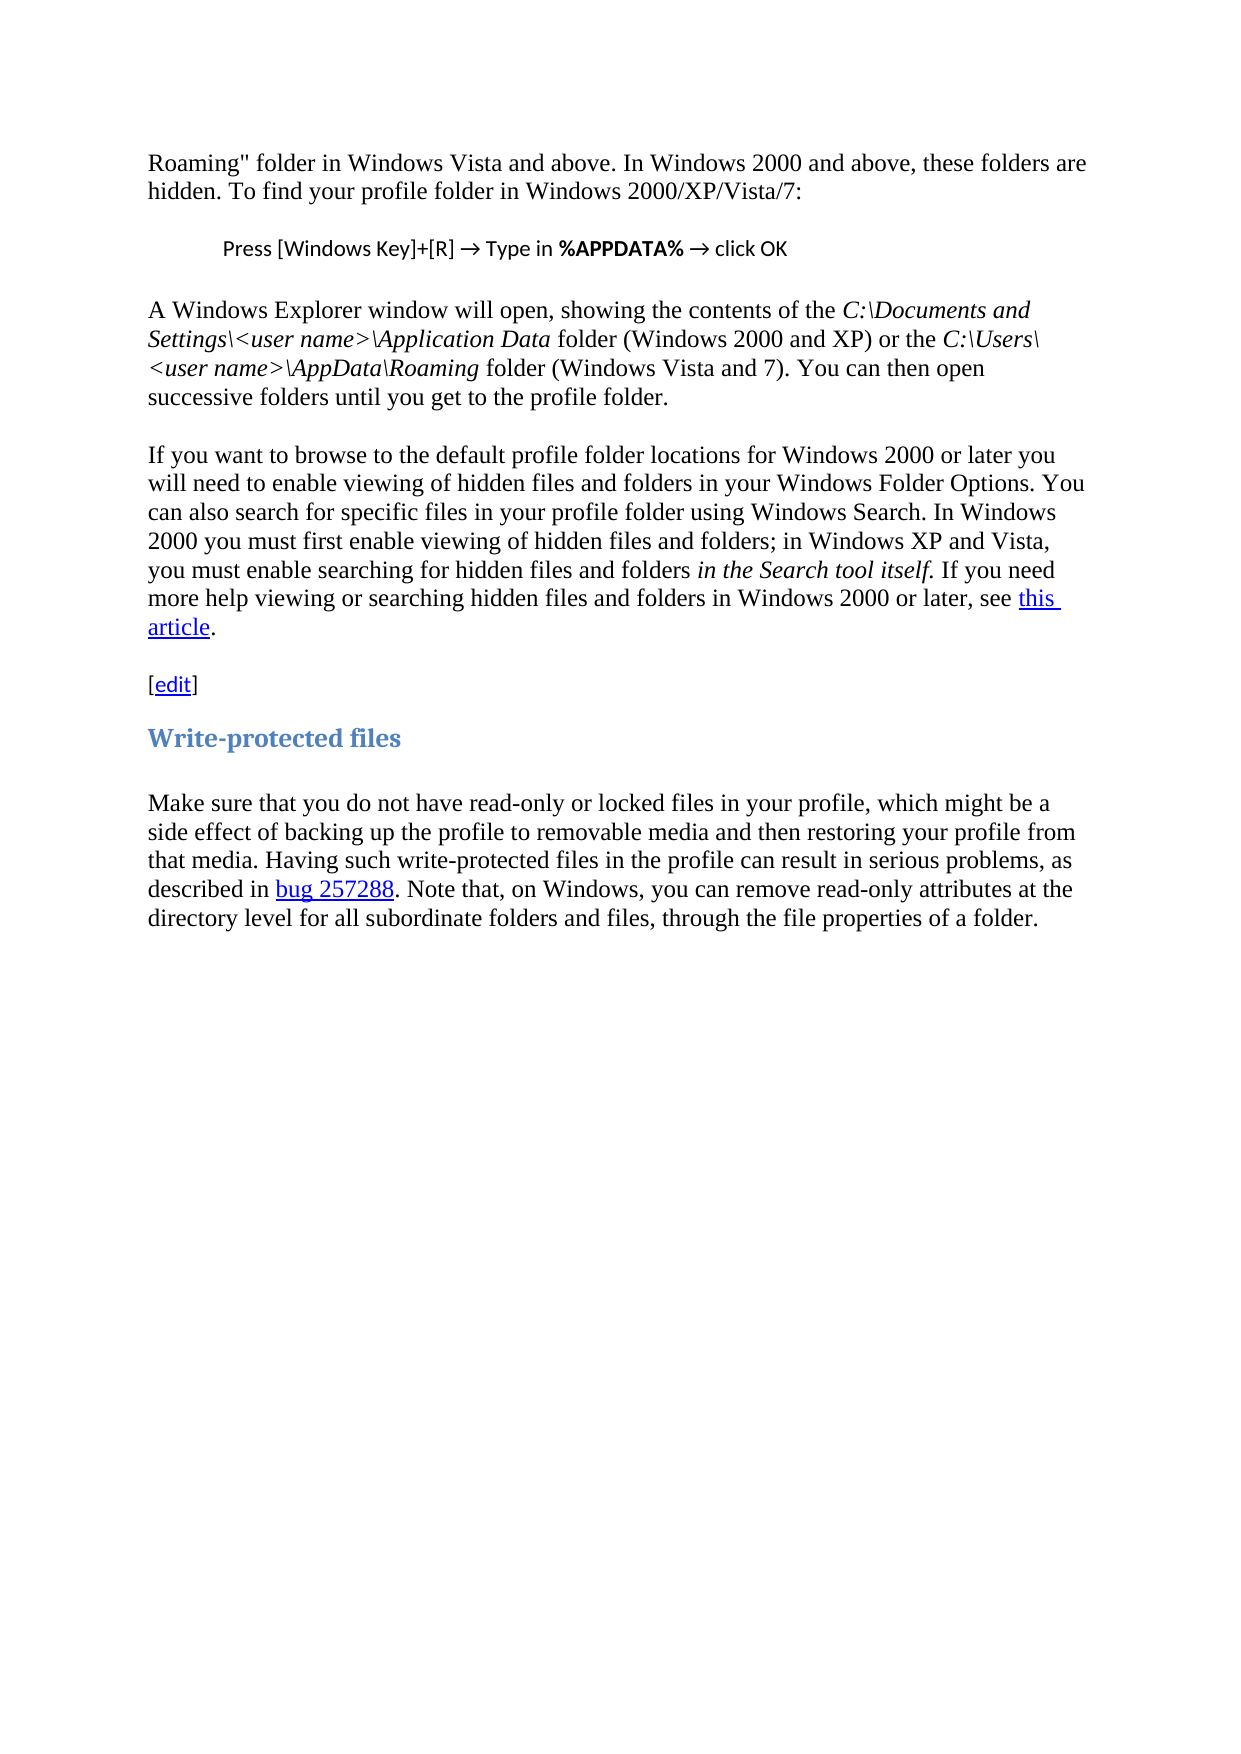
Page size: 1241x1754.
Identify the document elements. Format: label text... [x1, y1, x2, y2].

text A Windows Explorer window will open, showing the contents of the C:\Documents and Settings\<user name>\Application Data folder (Windows 2000 and XP) or the C:\Users\<user name>\AppData\Roaming folder (Windows Vista and 7). You can then open successive folders until you get to the profile folder. [148, 296, 1093, 411]
text Press [Windows Key]+[R] → Type in %APPDATA% → click OK [223, 234, 1093, 262]
text If you want to browse to the default profile folder locations for Windows 2000 or later you will need to enable viewing of hidden files and folders in your Windows Folder Options. You can also search for specific files in your profile folder using Windows Search. In Windows 2000 you must first enable viewing of hidden files and folders; in Windows XP and Vista, you must enable searching for hidden files and folders in the Search tool itself. If you need more help viewing or searching hidden files and folders in Windows 2000 or later, see this article. [148, 440, 1093, 641]
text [148, 148, 1093, 205]
subtitle Write-protected files [148, 723, 1093, 754]
text [edit] [148, 670, 1093, 698]
text Make sure that you do not have read-only or locked files in your profile, which might be a side effect of backing up the profile to removable media and then restoring your profile from that media. Having such write-protected files in the profile can result in serious problems, as described in bug 257288. Note that, on Windows, you can remove read-only attributes at the directory level for all subordinate folders and files, through the file properties of a folder. [148, 788, 1093, 932]
